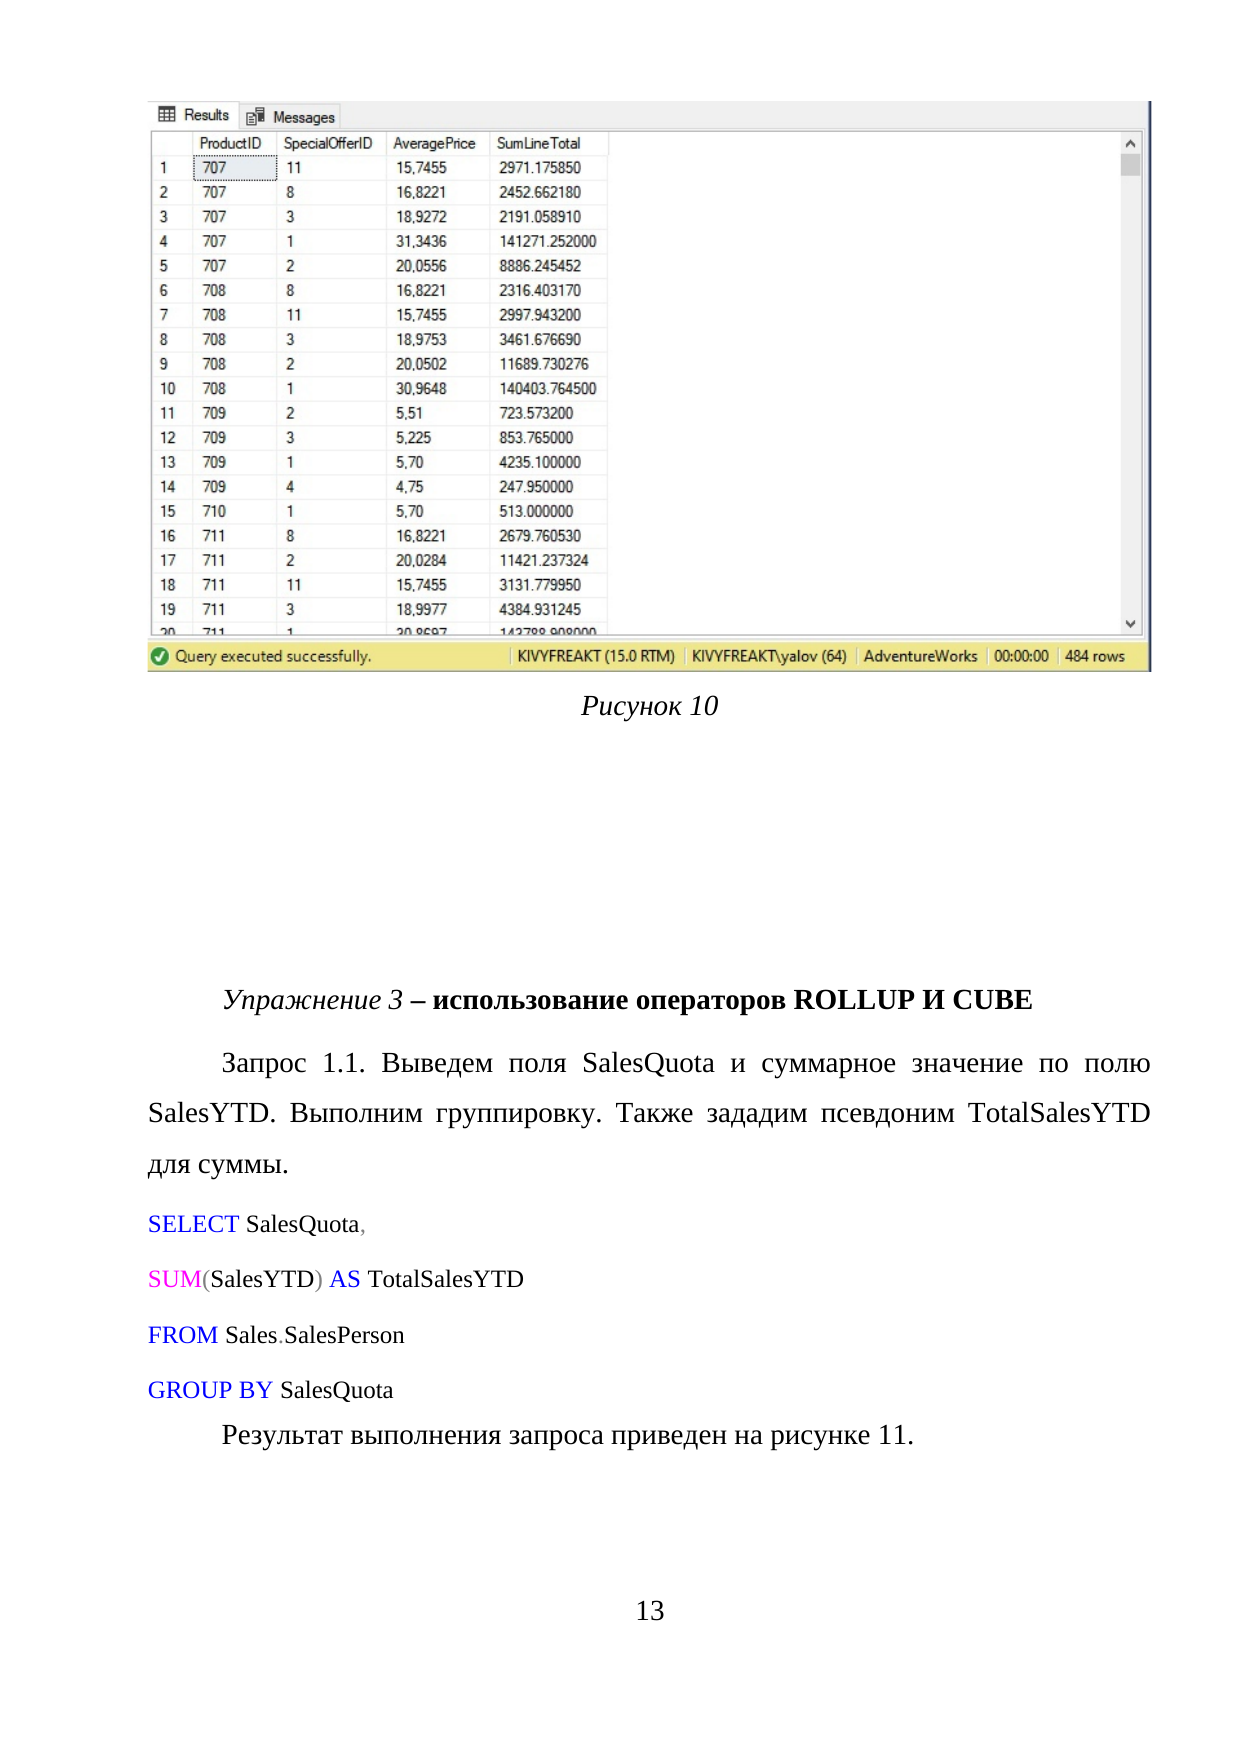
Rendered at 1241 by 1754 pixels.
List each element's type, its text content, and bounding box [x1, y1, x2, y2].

text FROM Sales.SalesPerson [148, 1320, 1152, 1349]
text SELECT SalesQuota, [148, 1209, 1152, 1237]
text Упражнение 3 – использование операторов ROLLUP И CUBE [148, 982, 1152, 1016]
picture [147, 101, 1152, 672]
text SUM(SalesYTD) AS TotalSalesYTD [148, 1264, 1152, 1293]
text Запрос 1.1. Выведем поля SalesQuota и суммарное значение по полю SalesYTD. Выполним группировку. Также зададим псевдоним TotalSalesYTD для суммы. [148, 1045, 1152, 1179]
text GROUP BY SalesQuota [148, 1376, 1152, 1404]
text Результат выполнения запроса приведен на рисунке 11. [148, 1417, 1152, 1450]
